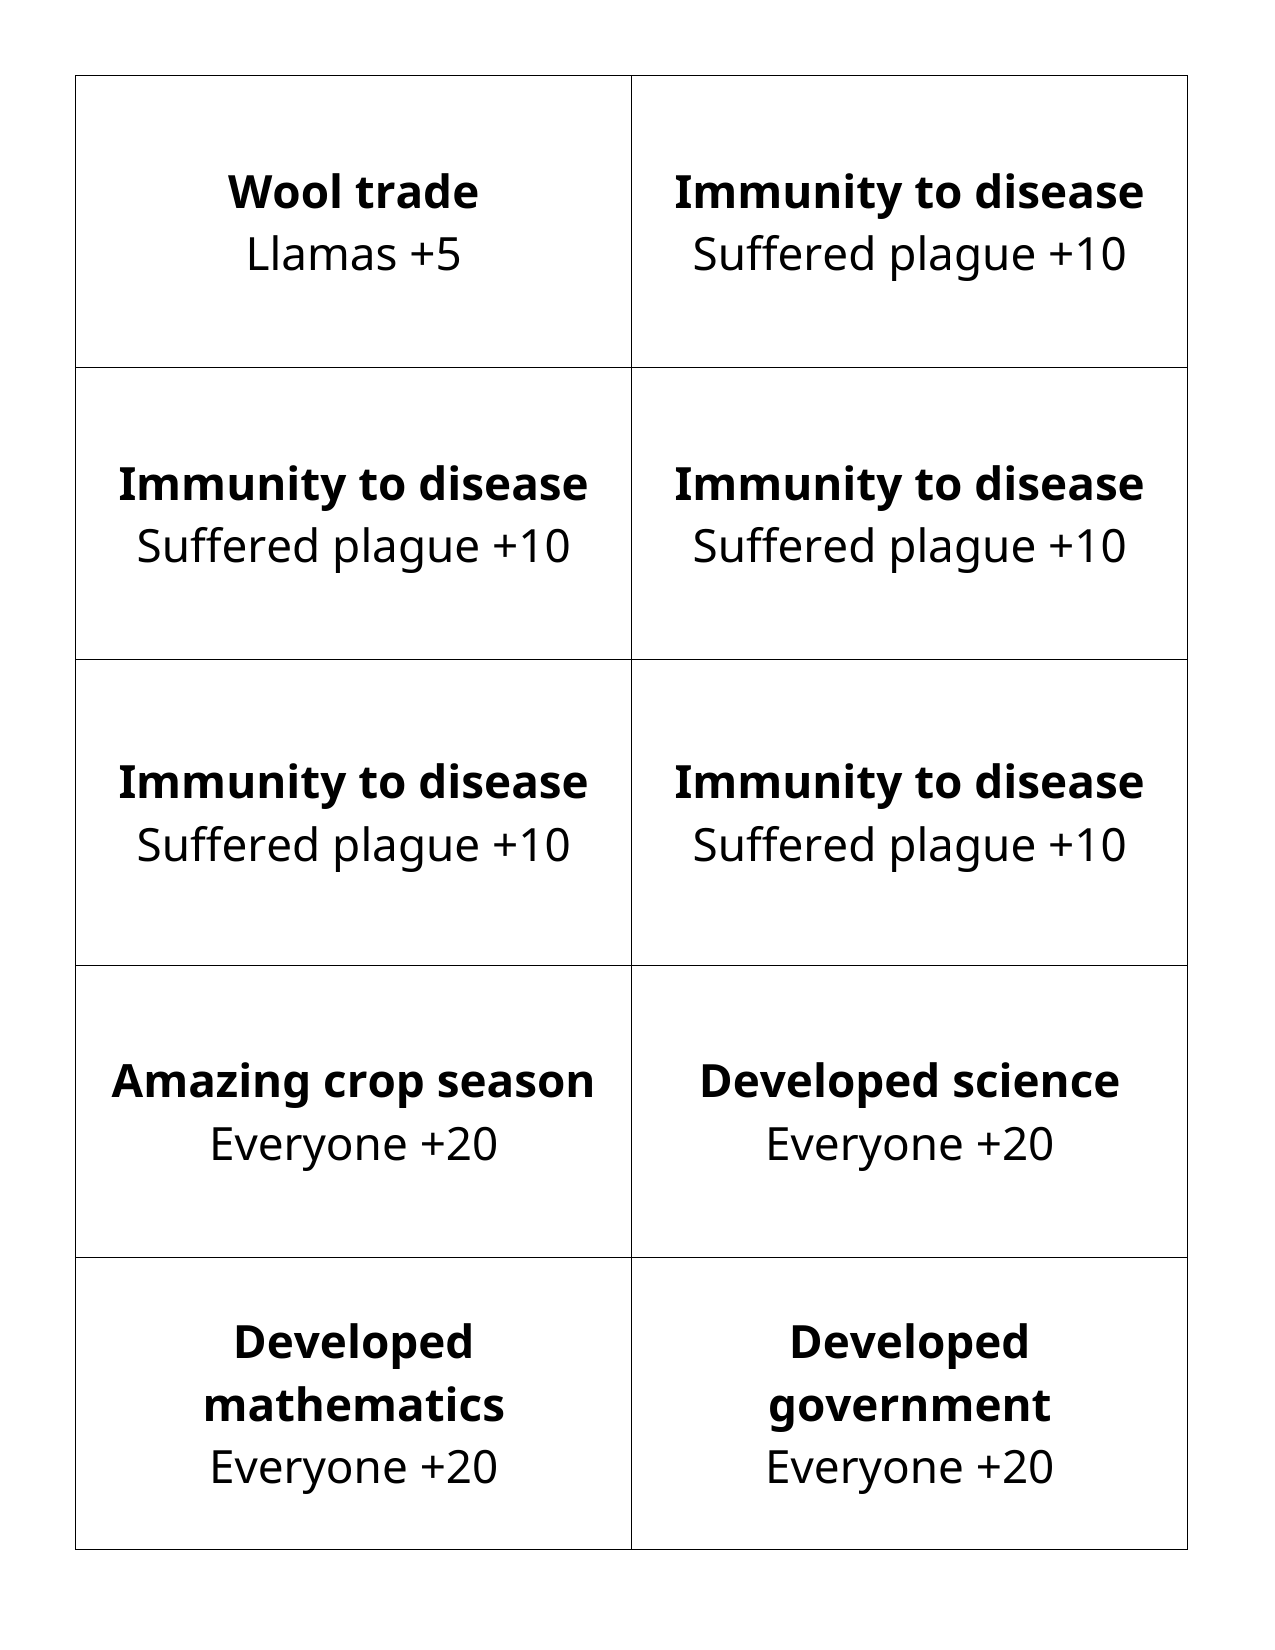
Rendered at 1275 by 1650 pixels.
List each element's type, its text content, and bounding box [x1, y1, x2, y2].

table_cell Immunity to disease Suffered plague +10 [632, 76, 1187, 367]
table_cell Immunity to disease Suffered plague +10 [632, 660, 1187, 964]
table_cell Developed government Everyone +20 [632, 1258, 1187, 1549]
table_cell Immunity to disease Suffered plague +10 [76, 368, 631, 659]
table_cell Developed mathematics Everyone +20 [76, 1258, 631, 1549]
table_cell Immunity to disease Suffered plague +10 [76, 660, 631, 964]
table_cell Developed science Everyone +20 [632, 966, 1187, 1257]
table_cell Wool trade Llamas +5 [76, 76, 631, 367]
table_cell Amazing crop season Everyone +20 [76, 966, 631, 1257]
table_cell Immunity to disease Suffered plague +10 [632, 368, 1187, 659]
